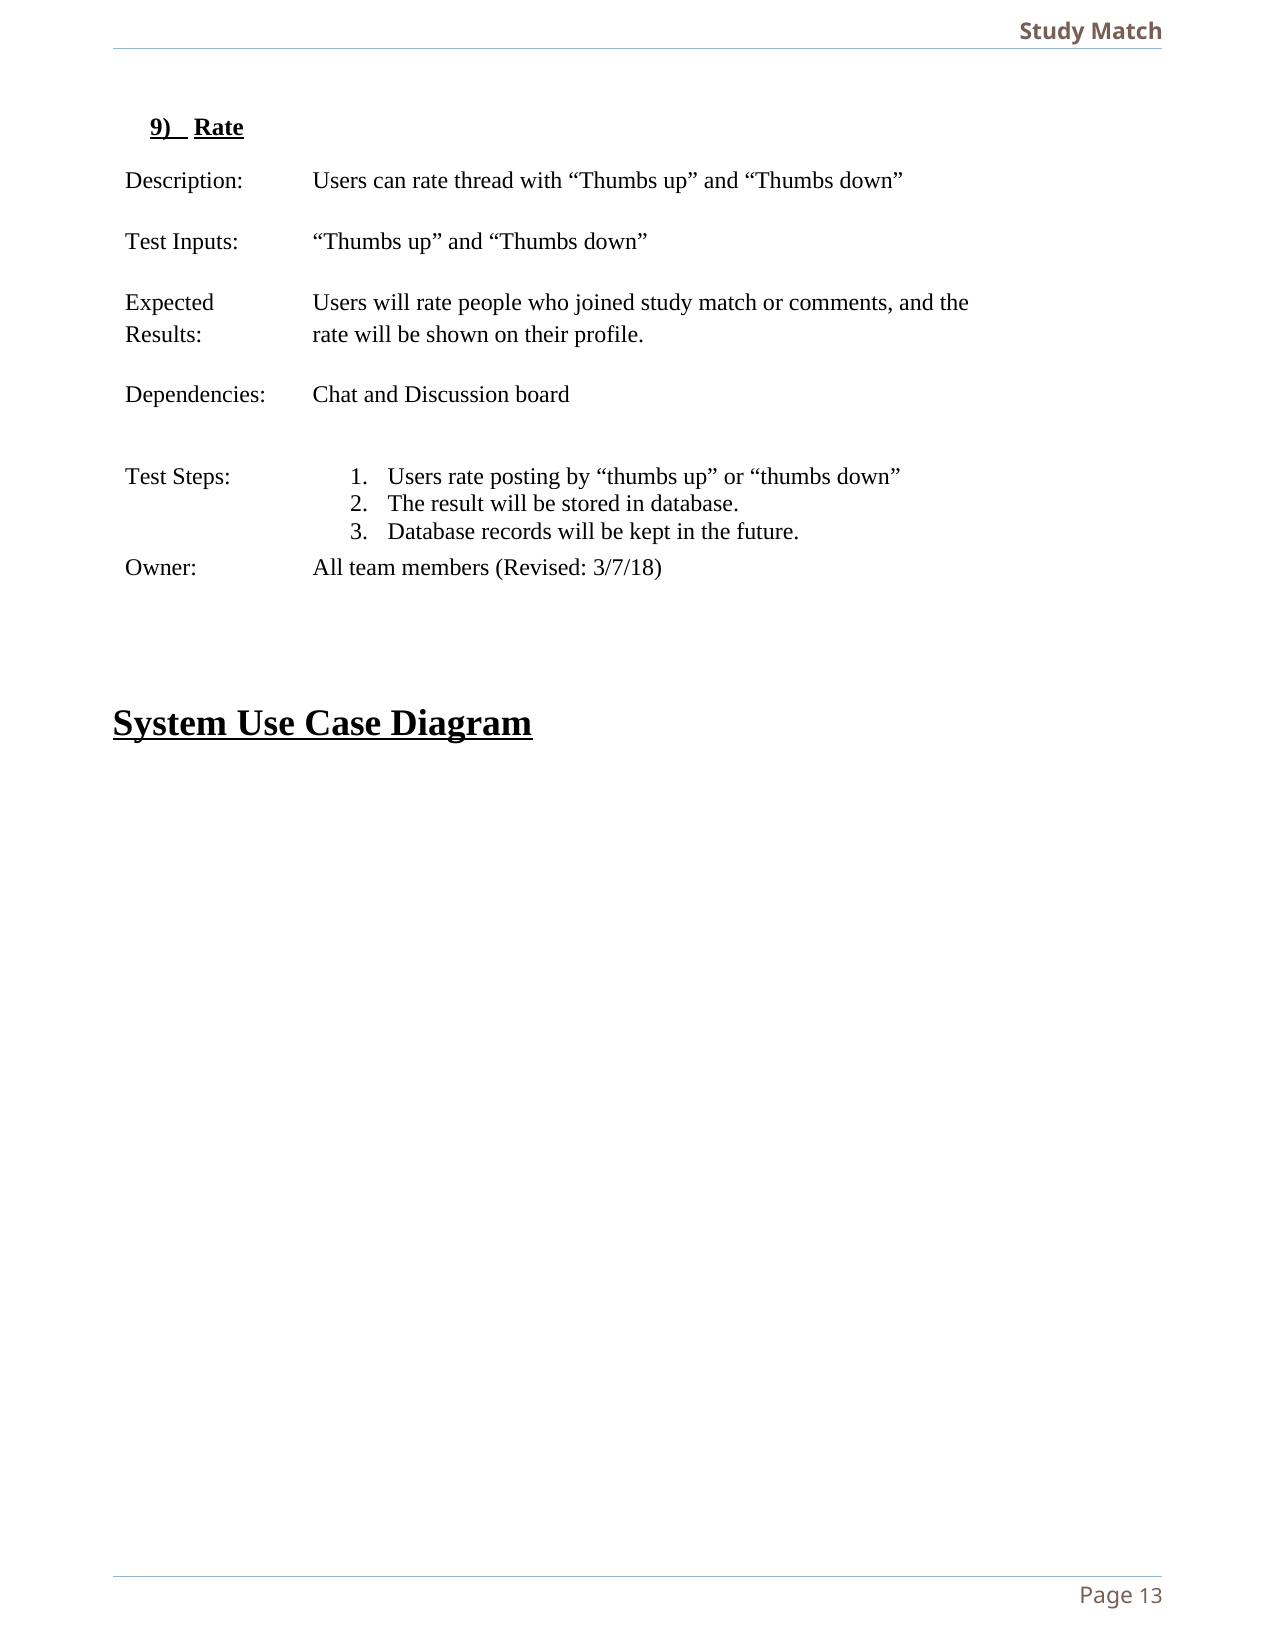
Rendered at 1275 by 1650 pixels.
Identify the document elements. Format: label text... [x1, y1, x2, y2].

table_cell “Thumbs up” and “Thumbs down” [300, 223, 1009, 284]
table_header Users can rate thread with “Thumbs up” and “Thumbs down” [300, 162, 1009, 223]
table_cell All team members (Revised: 3/7/18) [300, 549, 1009, 630]
table_cell Test Inputs: [113, 223, 300, 284]
list Rate [150, 112, 1162, 141]
table_cell Users rate posting by “thumbs up” or “thumbs down” The result will be stored in database. Database records will be kept in the future. [300, 458, 1009, 549]
table_header Description: [113, 162, 300, 223]
table_cell Chat and Discussion board [300, 376, 1009, 457]
table_cell Expected Results: [113, 284, 300, 376]
table_cell Dependencies: [113, 376, 300, 457]
table_cell Users will rate people who joined study match or comments, and the rate will be shown on their profile. [300, 284, 1009, 376]
table_cell Test Steps: [113, 458, 300, 549]
table_cell Owner: [113, 549, 300, 630]
text System Use Case Diagram [112, 700, 1162, 743]
